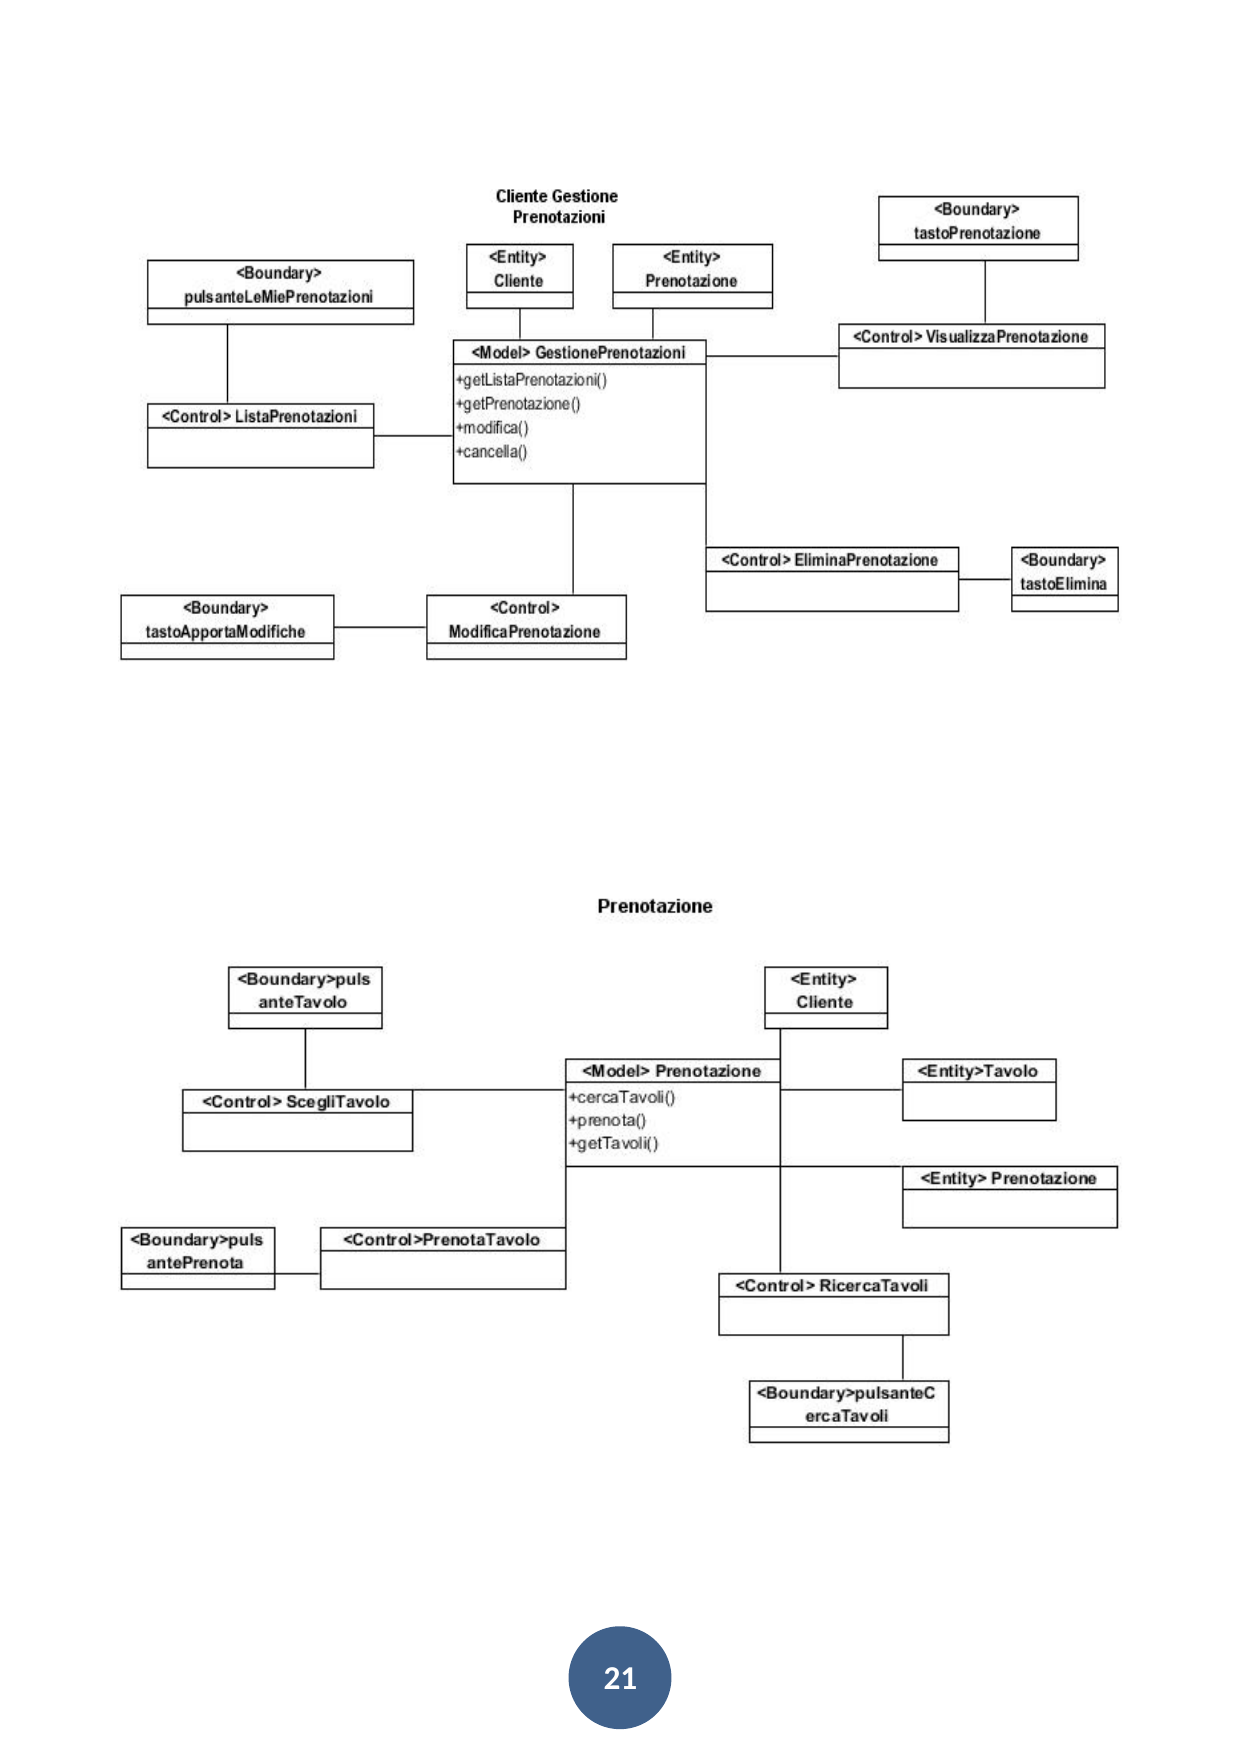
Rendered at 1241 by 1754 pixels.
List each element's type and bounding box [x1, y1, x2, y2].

picture [118, 887, 1123, 1448]
picture [118, 177, 1123, 665]
